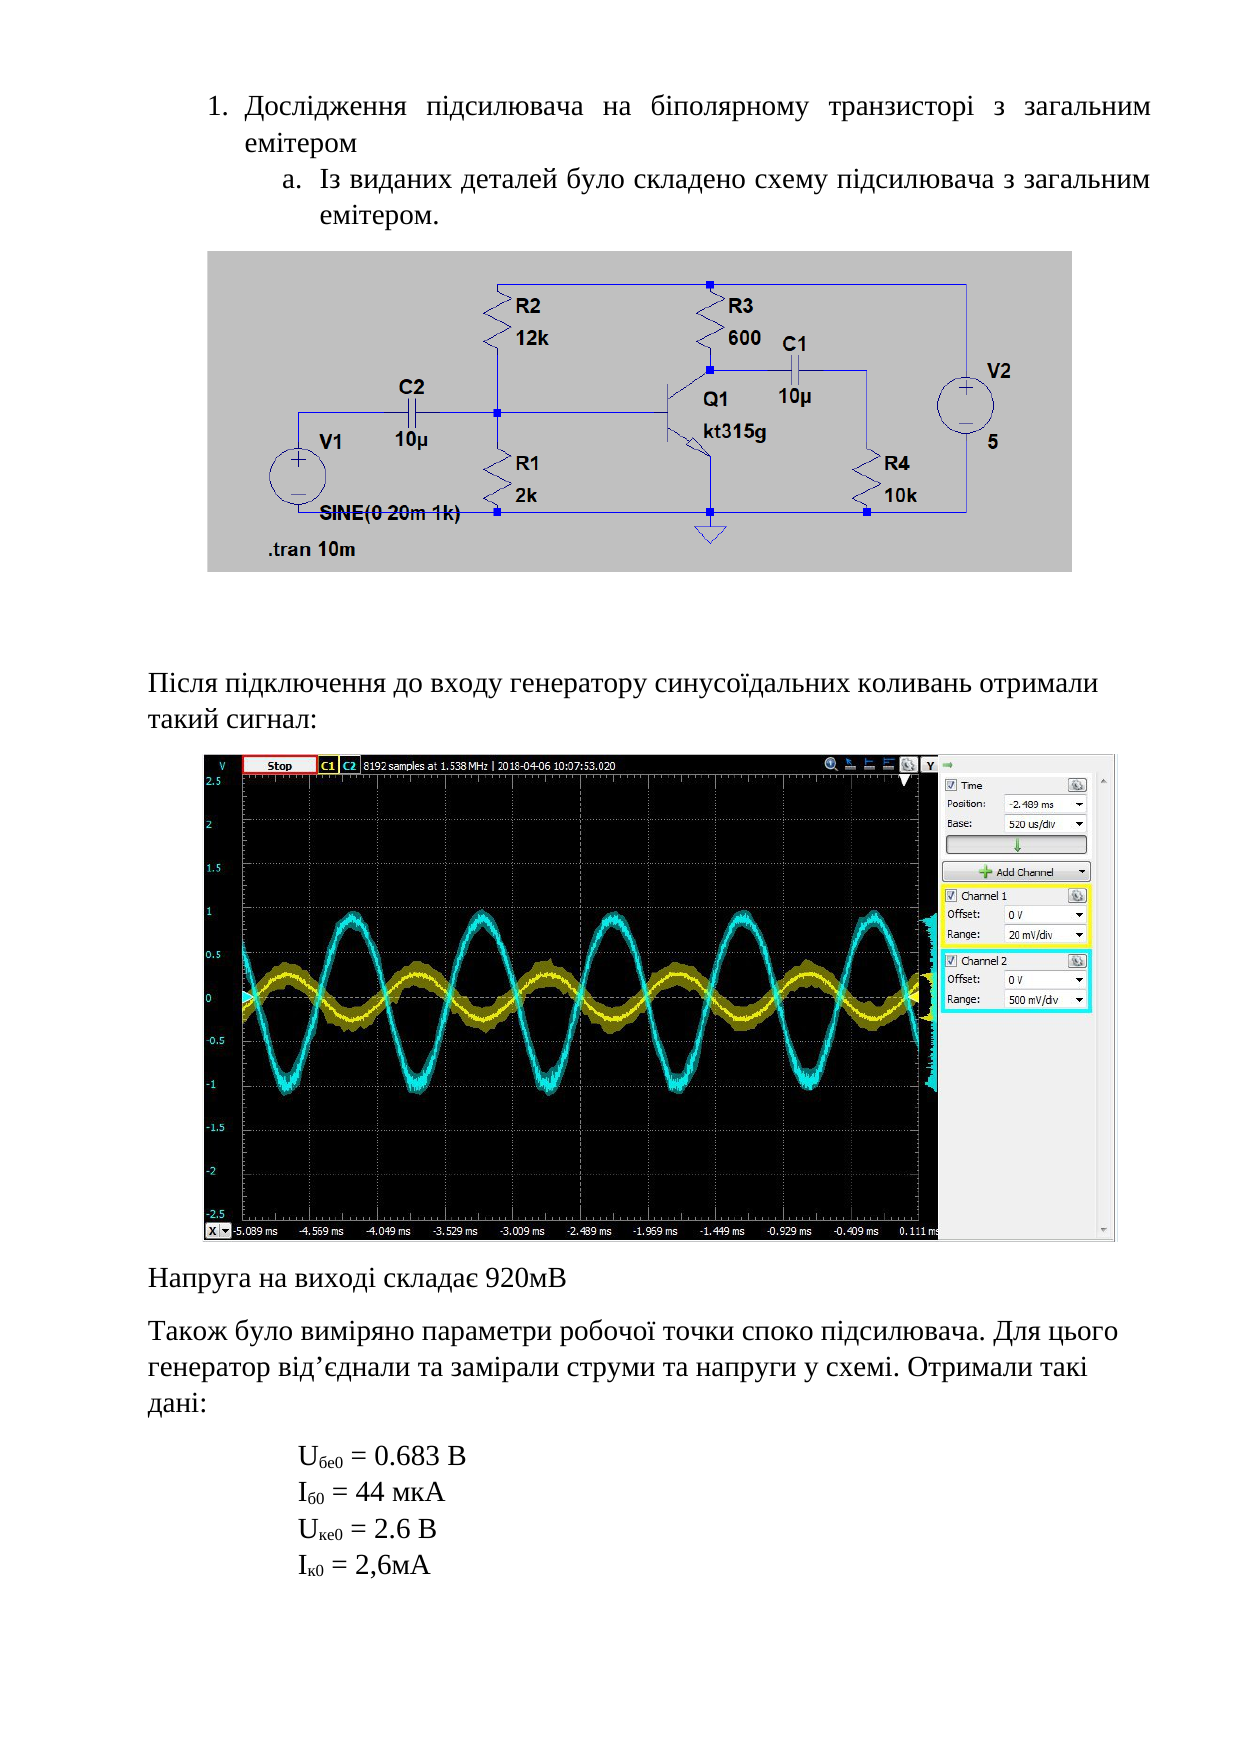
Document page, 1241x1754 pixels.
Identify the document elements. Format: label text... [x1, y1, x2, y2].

text Також було виміряно параметри робочої точки споко підсилювача. Для цього генератор від’єднали та замірали струми та напруги у схемі. Отримали такі дані: [148, 1313, 1152, 1419]
list Iк0 = 2,6мА [298, 1547, 1152, 1580]
list Iб0 = 44 мкА [298, 1474, 1152, 1508]
picture [202, 754, 1118, 1242]
list Із виданих деталей було складено схему підсилювача з загальним емітером. [282, 161, 1152, 231]
list Uбе0 = 0.683 В [298, 1438, 1152, 1472]
text Напруга на виході складає 920мВ [148, 1261, 1152, 1294]
list Дослідження підсилювача на біполярному транзисторі з загальним емітером [207, 88, 1152, 158]
text Після підключення до входу генератору синусоїдальних коливань отримали такий сигнал: [148, 666, 1152, 735]
list Uке0 = 2.6 В [298, 1511, 1152, 1544]
picture [207, 251, 1072, 572]
